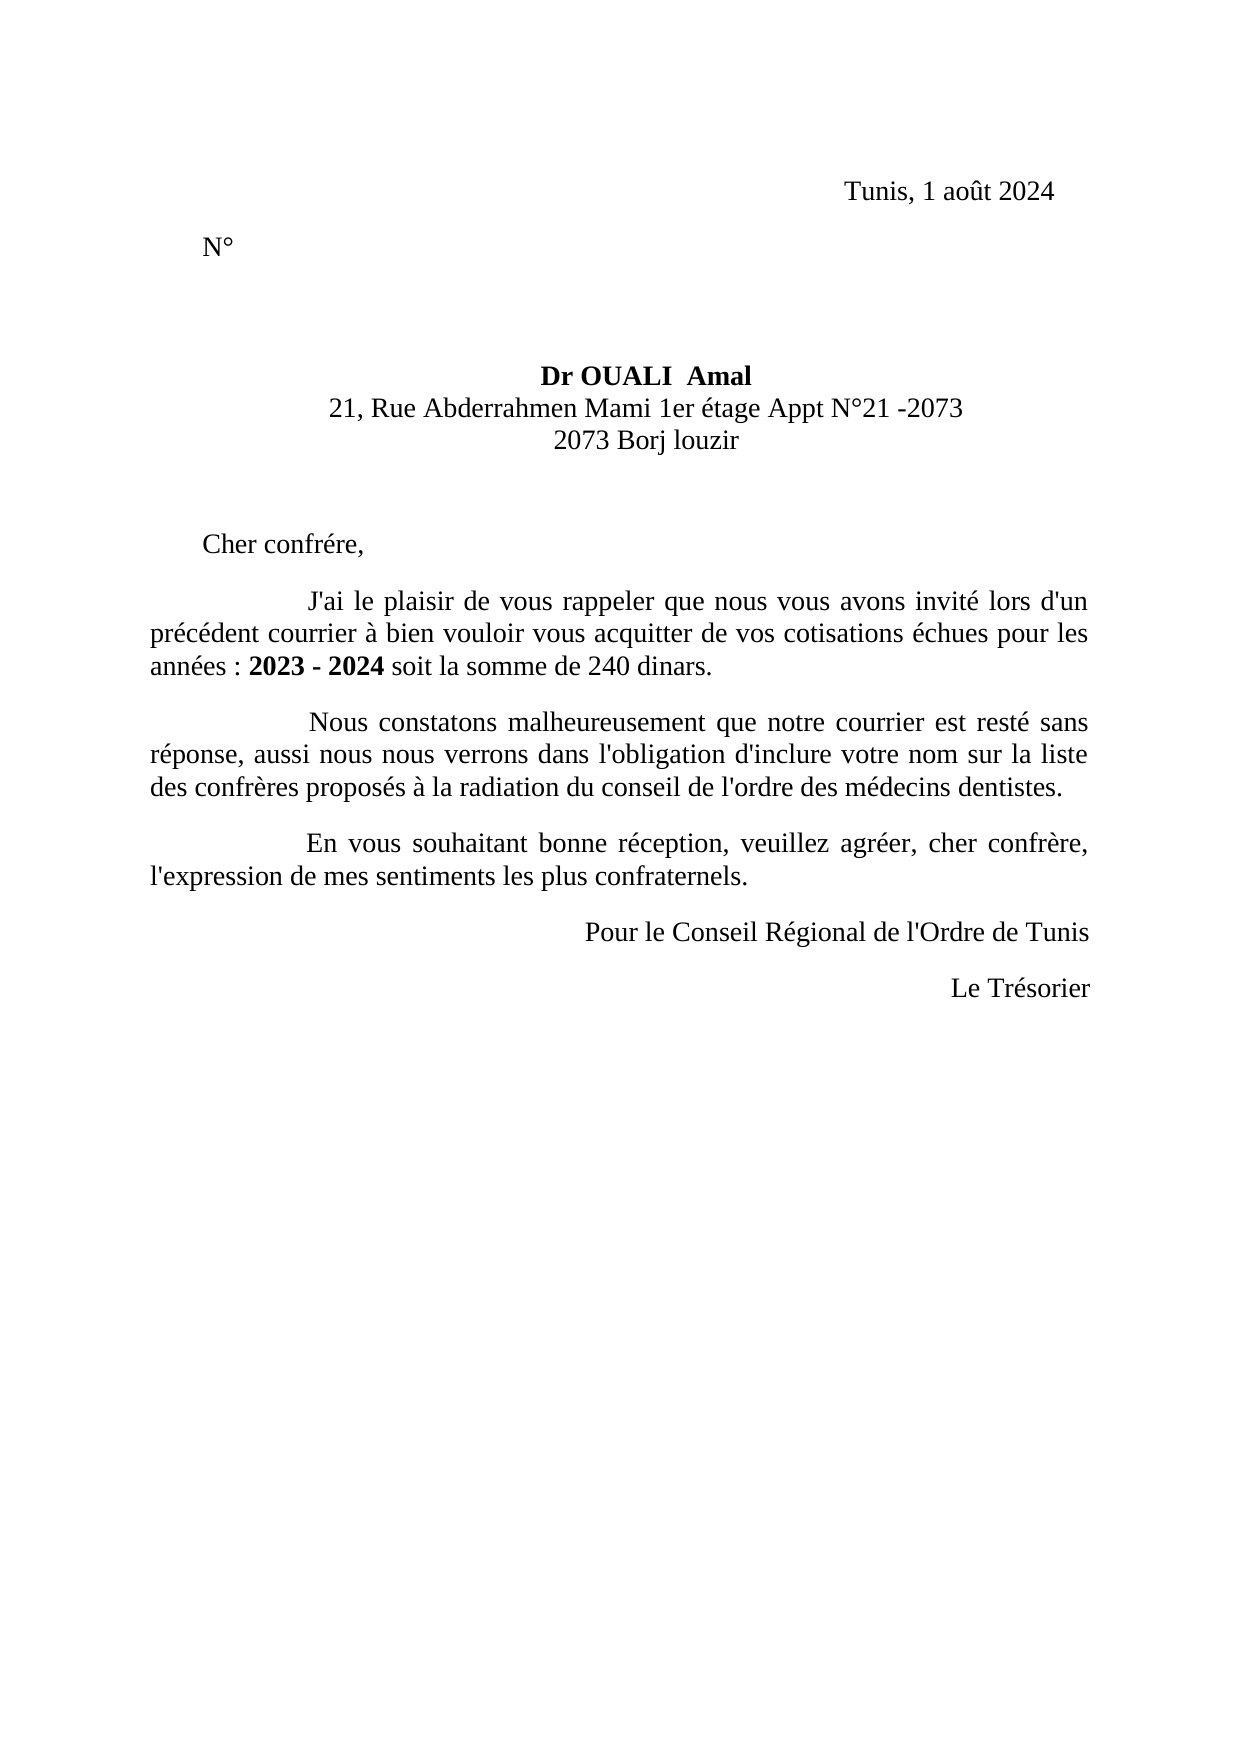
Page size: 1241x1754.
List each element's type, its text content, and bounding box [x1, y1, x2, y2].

text Nous constatons malheureusement que notre courrier est resté sans réponse, aussi nous nous verrons dans l'obligation d'inclure votre nom sur la liste des confrères proposés à la radiation du conseil de l'ordre des médecins dentistes. [150, 705, 1090, 802]
text En vous souhaitant bonne réception, veuillez agréer, cher confrère, l'expression de mes sentiments les plus confraternels. [150, 826, 1090, 891]
text J'ai le plaisir de vous rappeler que nous vous avons invité lors d'un précédent courrier à bien vouloir vous acquitter de vos cotisations échues pour les années : 2023 - 2024 soit la somme de 240 dinars. [150, 584, 1090, 681]
text Cher confrére, [150, 528, 1090, 560]
text Le Trésorier [150, 971, 1090, 1004]
text N° [150, 230, 1090, 287]
text Pour le Conseil Régional de l'Ordre de Tunis [150, 915, 1090, 947]
text Dr OUALI Amal 21, Rue Abderrahmen Mami 1er étage Appt N°21 -2073 2073 Borj louzir [150, 358, 1090, 456]
text Tunis, 1 août 2024 [150, 174, 1090, 206]
